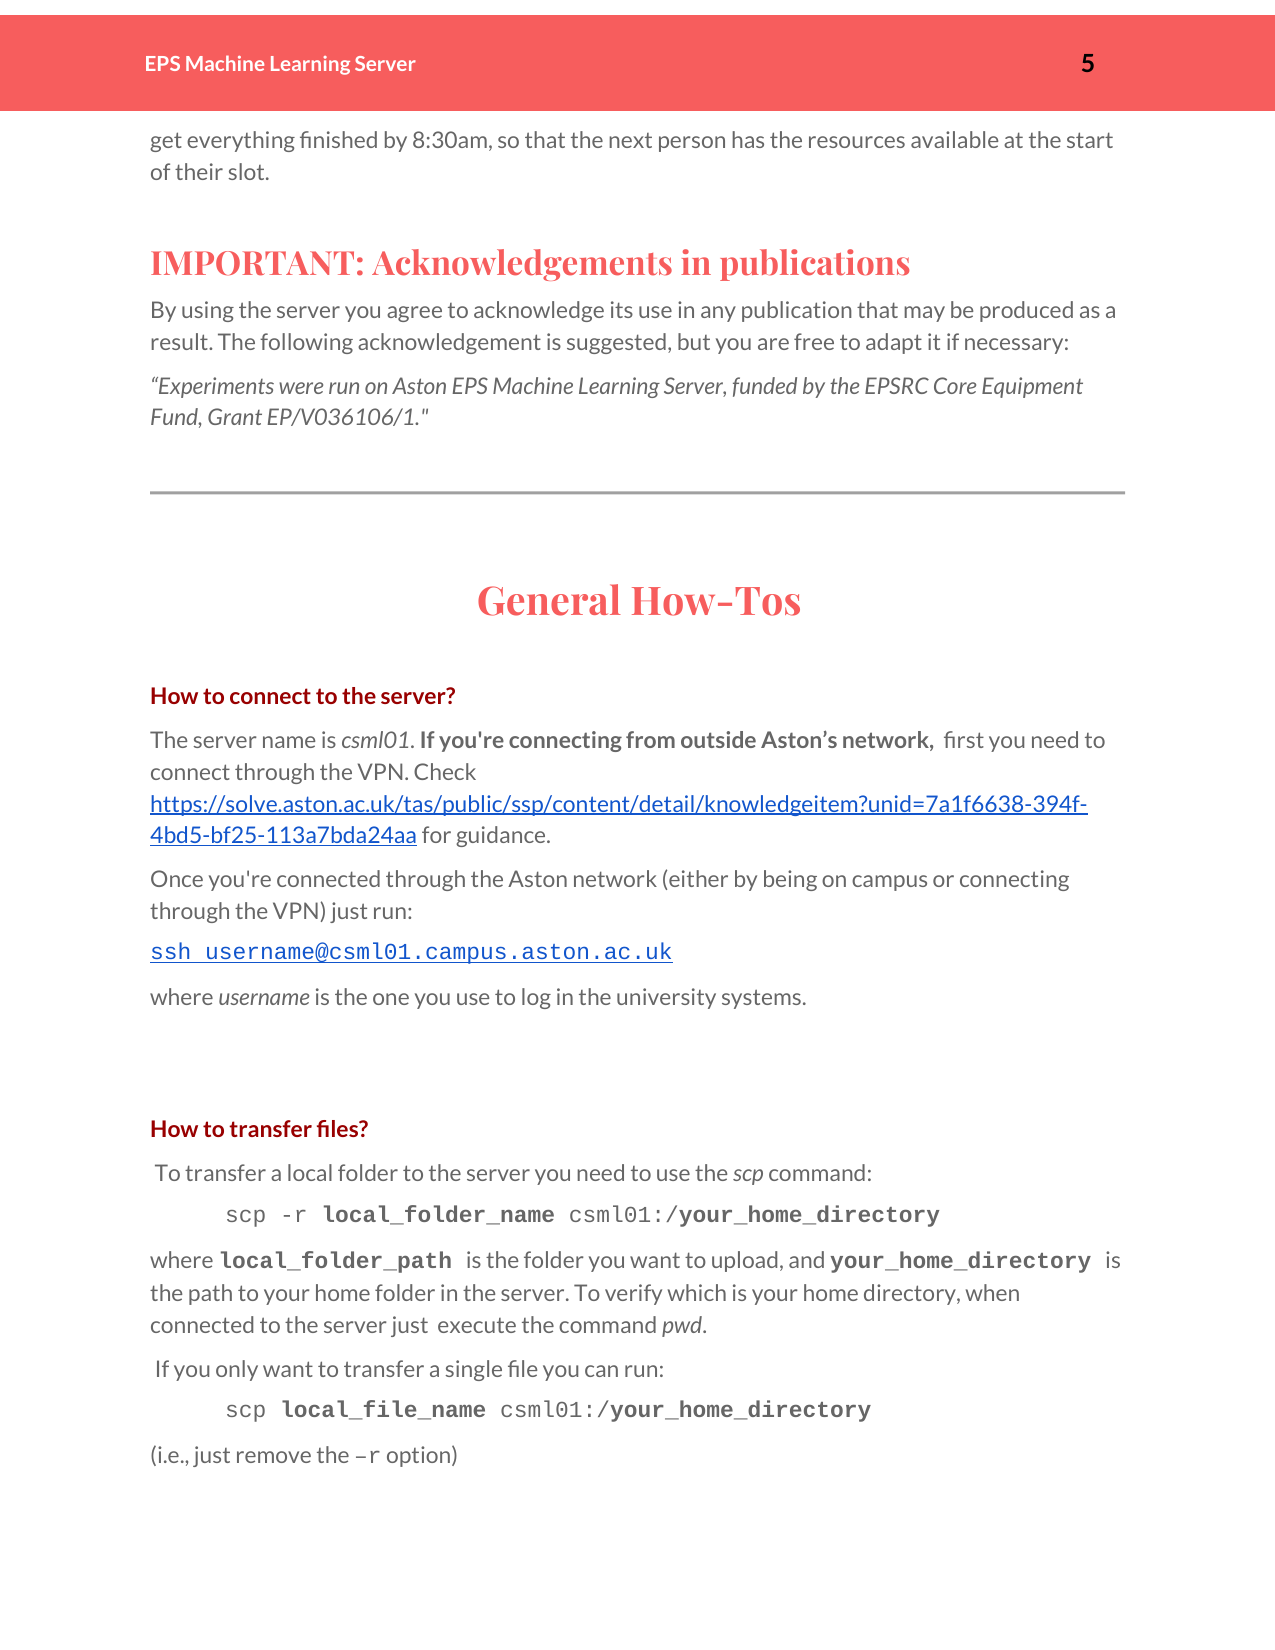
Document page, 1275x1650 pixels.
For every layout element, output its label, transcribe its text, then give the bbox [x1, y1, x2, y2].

text To transfer a local folder to the server you need to use the scp command: [150, 1159, 1125, 1187]
text By using the server you agree to acknowledge its use in any publication that may be produced as a result. The following acknowledgement is suggested, but you are free to adapt it if necessary: [150, 296, 1125, 355]
subtitle General How-Tos [150, 573, 1128, 626]
text scp local_file_name csml01:/your_home_directory [225, 1399, 1125, 1425]
text If you only want to transfer a single file you can run: [150, 1355, 1125, 1382]
text where local_folder_path is the folder you want to upload, and your_home_directory is the path to your home folder in the server. To verify which is your home directory, when connected to the server just execute the command pwd. [150, 1246, 1125, 1338]
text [150, 126, 1125, 185]
text scp -r local_folder_name csml01:/your_home_directory [225, 1203, 1125, 1229]
text ssh username@csml01.campus.aston.ac.uk [150, 941, 1125, 967]
subtitle IMPORTANT: Acknowledgements in publications [150, 239, 1128, 283]
text Once you're connected through the Aston network (either by being on campus or connecting through the VPN) just run: [150, 865, 1125, 924]
text How to connect to the server? [150, 682, 1125, 710]
text The server name is csml01. If you're connecting from outside Aston’s network, first you need to connect through the VPN. Check https://solve.aston.ac.uk/tas/public/ssp/content/detail/knowledgeitem?unid=7a1f6638-394f-4bd5-bf25-113a7bda24aa for guidance. [150, 726, 1125, 848]
text How to transfer files? [150, 1115, 1125, 1143]
text (i.e., just remove the –r option) [150, 1441, 1125, 1471]
text “Experiments were run on Aston EPS Machine Learning Server, funded by the EPSRC Core Equipment Fund, Grant EP/V036106/1." [150, 372, 1125, 431]
text where username is the one you use to log in the university systems. [150, 983, 1125, 1010]
